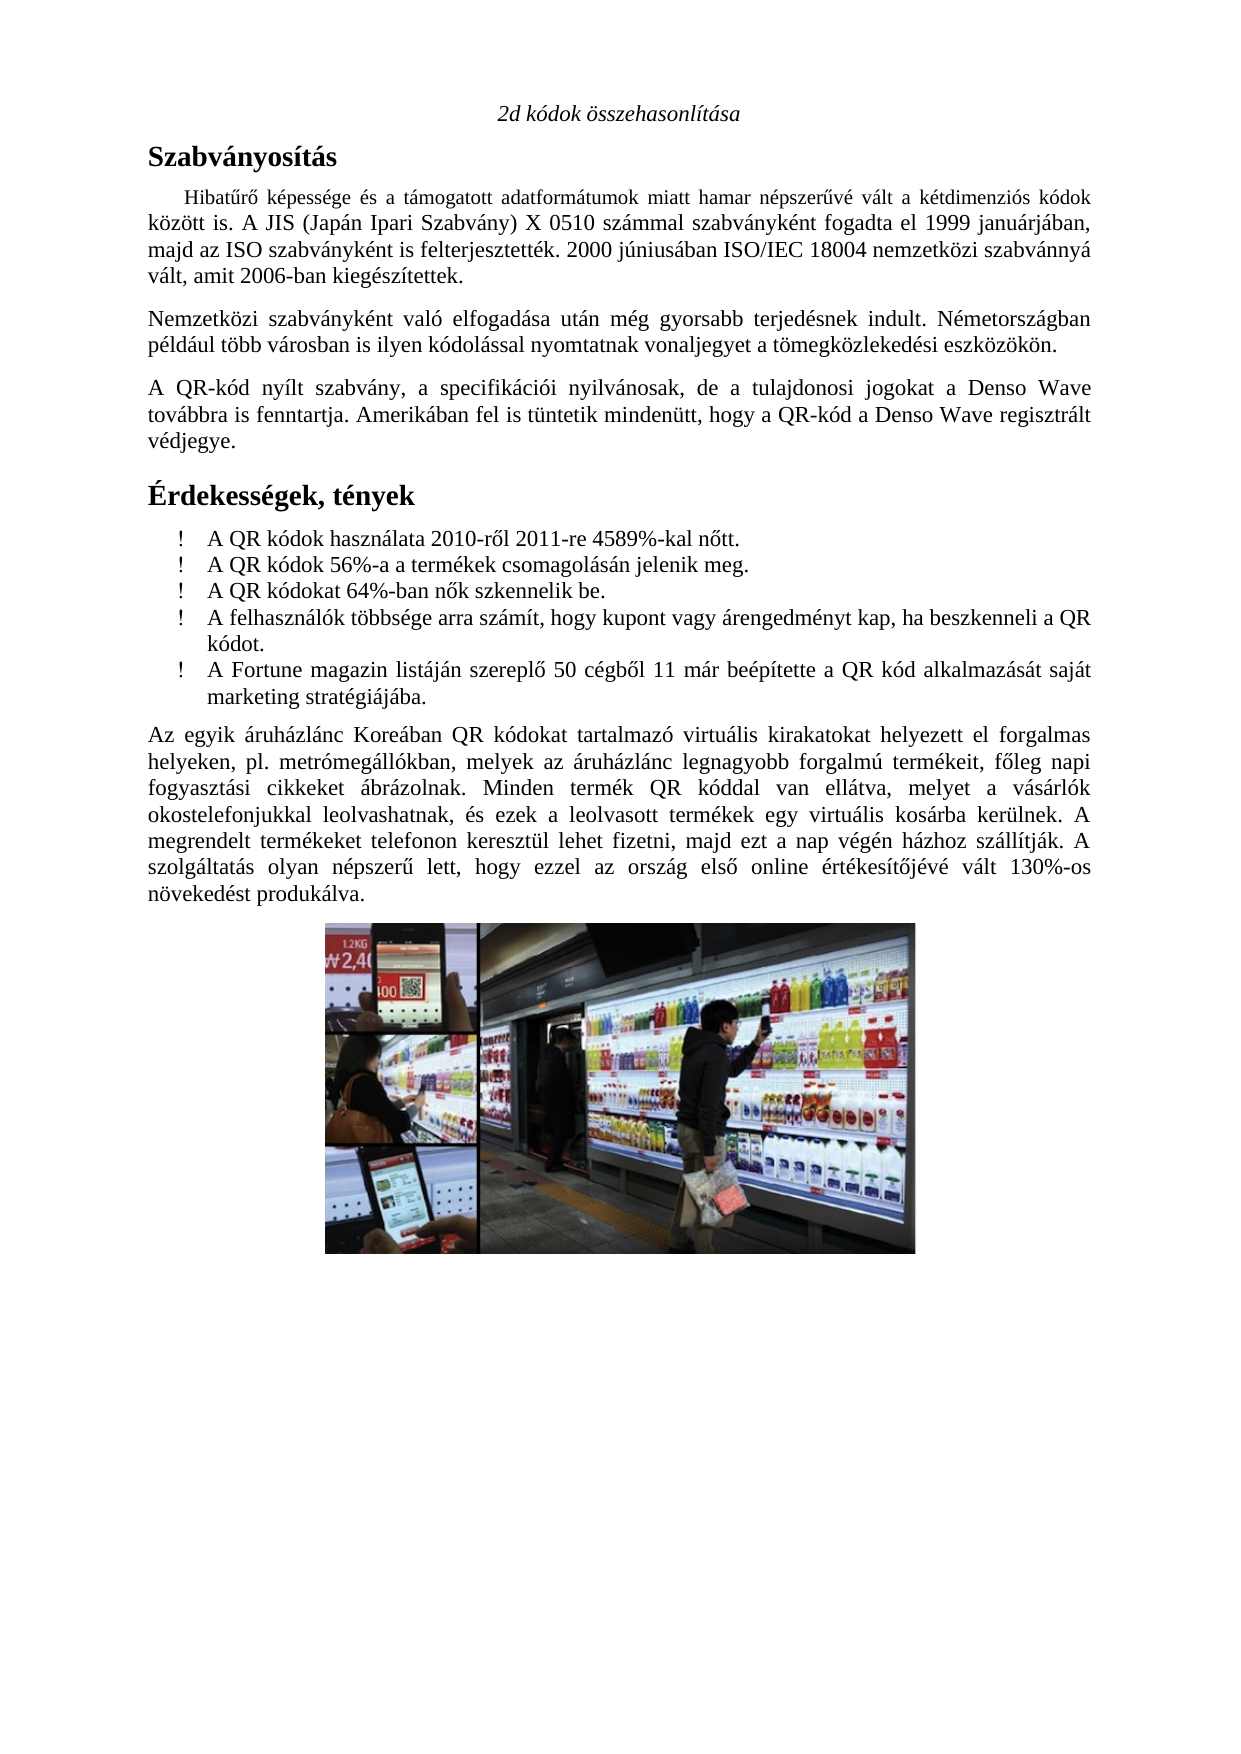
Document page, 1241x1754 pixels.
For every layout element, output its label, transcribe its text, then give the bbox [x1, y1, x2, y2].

text Szabványosítás [148, 139, 1092, 173]
text A QR-kód nyílt szabvány, a specifikációi nyilvánosak, de a tulajdonosi jogokat a Denso Wave továbbra is fenntartja. Amerikában fel is tüntetik mindenütt, hogy a QR-kód a Denso Wave regisztrált védjegye. [148, 374, 1092, 453]
text Nemzetközi szabványként való elfogadása után még gyorsabb terjedésnek indult. Németországban például több városban is ilyen kódolással nyomtatnak vonaljegyet a tömegközlekedési eszközökön. [148, 305, 1092, 358]
list A felhasználók többsége arra számít, hogy kupont vagy árengedményt kap, ha beszkenneli a QR kódot. [177, 604, 1092, 656]
text 2d kódok összehasonlítása [148, 100, 1092, 127]
list A Fortune magazin listáján szereplő 50 cégből 11 már beépítette a QR kód alkalmazását saját marketing stratégiájába. [177, 656, 1092, 709]
list A QR kódokat 64%-ban nők szkennelik be. [177, 577, 1092, 604]
picture [325, 923, 916, 1254]
list A QR kódok 56%-a a termékek csomagolásán jelenik meg. [177, 551, 1092, 577]
list A QR kódok használata 2010-ről 2011-re 4589%-kal nőtt. [177, 524, 1092, 551]
text Érdekességek, tények [148, 478, 1092, 512]
text Az egyik áruházlánc Koreában QR kódokat tartalmazó virtuális kirakatokat helyezett el forgalmas helyeken, pl. metrómegállókban, melyek az áruházlánc legnagyobb forgalmú termékeit, főleg napi fogyasztási cikkeket ábrázolnak. Minden termék QR kóddal van ellátva, melyet a vásárlók okostelefonjukkal leolvashatnak, és ezek a leolvasott termékek egy virtuális kosárba kerülnek. A megrendelt termékeket telefonon keresztül lehet fizetni, majd ezt a nap végén házhoz szállítják. A szolgáltatás olyan népszerű lett, hogy ezzel az ország első online értékesítőjévé vált 130%-os növekedést produkálva. [148, 722, 1092, 906]
text Hibatűrő képessége és a támogatott adatformátumok miatt hamar népszerűvé vált a kétdimenziós kódok között is. A JIS (Japán Ipari Szabvány) X 0510 számmal szabványként fogadta el 1999 januárjában, majd az ISO szabványként is felterjesztették. 2000 júniusában ISO/IEC 18004 nemzetközi szabvánnyá vált, amit 2006-ban kiegészítettek. [148, 185, 1092, 288]
